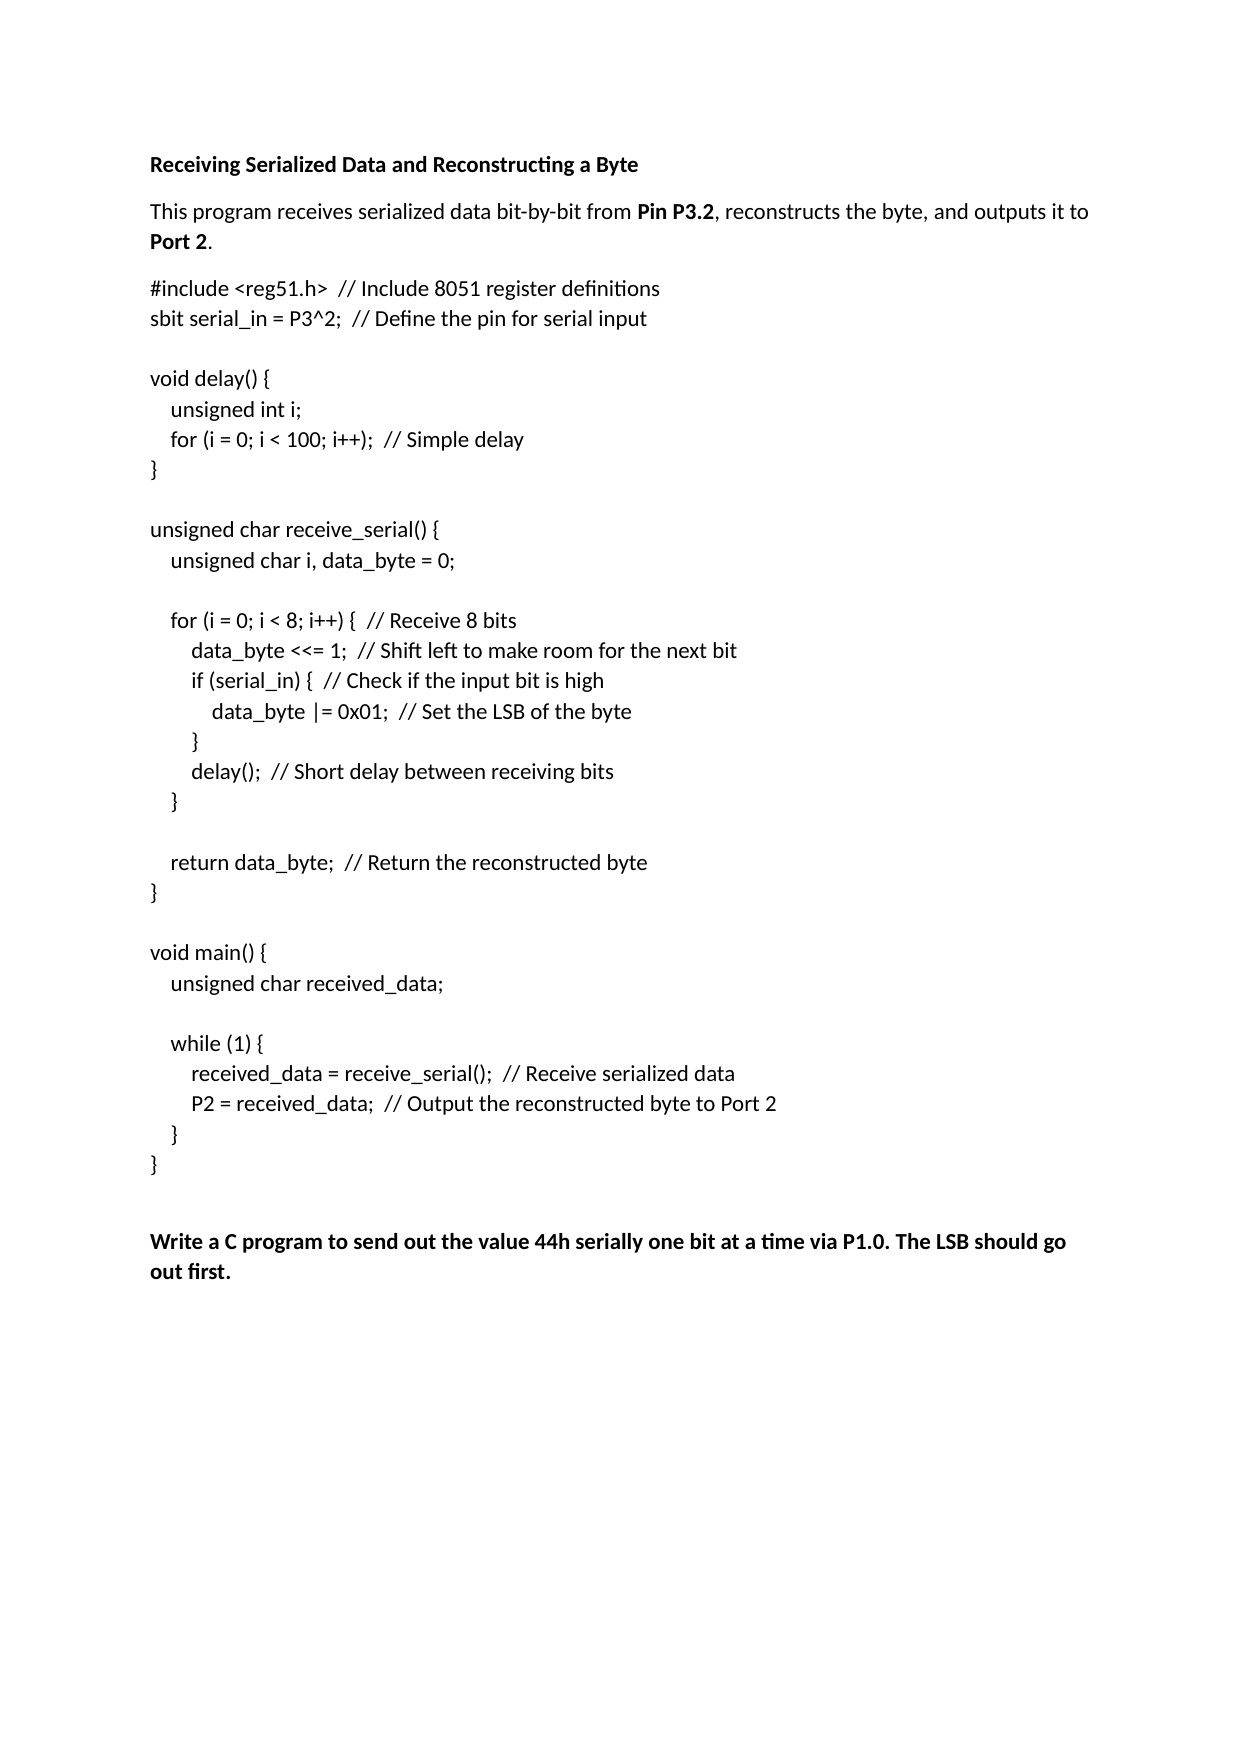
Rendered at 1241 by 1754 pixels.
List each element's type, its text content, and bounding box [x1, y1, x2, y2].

text unsigned char i, data_byte = 0; [150, 546, 1090, 574]
text data_byte <<= 1; // Shift left to make room for the next bit [150, 636, 1090, 664]
text delay(); // Short delay between receiving bits [150, 757, 1090, 785]
text } [150, 727, 1090, 755]
text } [150, 878, 1090, 906]
text if (serial_in) { // Check if the input bit is high [150, 667, 1090, 695]
text #include <reg51.h> // Include 8051 register definitions [150, 274, 1090, 302]
text void main() { [150, 938, 1090, 967]
text Receiving Serialized Data and Reconstructing a Byte [150, 150, 1090, 178]
text P2 = received_data; // Output the reconstructed byte to Port 2 [150, 1089, 1090, 1118]
text void delay() { [150, 364, 1090, 393]
text Write a C program to send out the value 44h serially one bit at a time via P1.0. The LSB should go out first. [150, 1227, 1090, 1285]
text for (i = 0; i < 100; i++); // Simple delay [150, 425, 1090, 453]
text sbit serial_in = P3^2; // Define the pin for serial input [150, 304, 1090, 332]
text unsigned int i; [150, 395, 1090, 423]
text This program receives serialized data bit-by-bit from Pin P3.2, reconstructs the byte, and outputs it to Port 2. [150, 197, 1090, 255]
text data_byte |= 0x01; // Set the LSB of the byte [150, 697, 1090, 725]
text unsigned char receive_serial() { [150, 516, 1090, 544]
text } [150, 1120, 1090, 1148]
text for (i = 0; i < 8; i++) { // Receive 8 bits [150, 606, 1090, 634]
text while (1) { [150, 1029, 1090, 1057]
text } [150, 1150, 1090, 1178]
text } [150, 455, 1090, 483]
text received_data = receive_serial(); // Receive serialized data [150, 1059, 1090, 1087]
text } [150, 787, 1090, 816]
text unsigned char received_data; [150, 969, 1090, 997]
text return data_byte; // Return the reconstructed byte [150, 848, 1090, 876]
